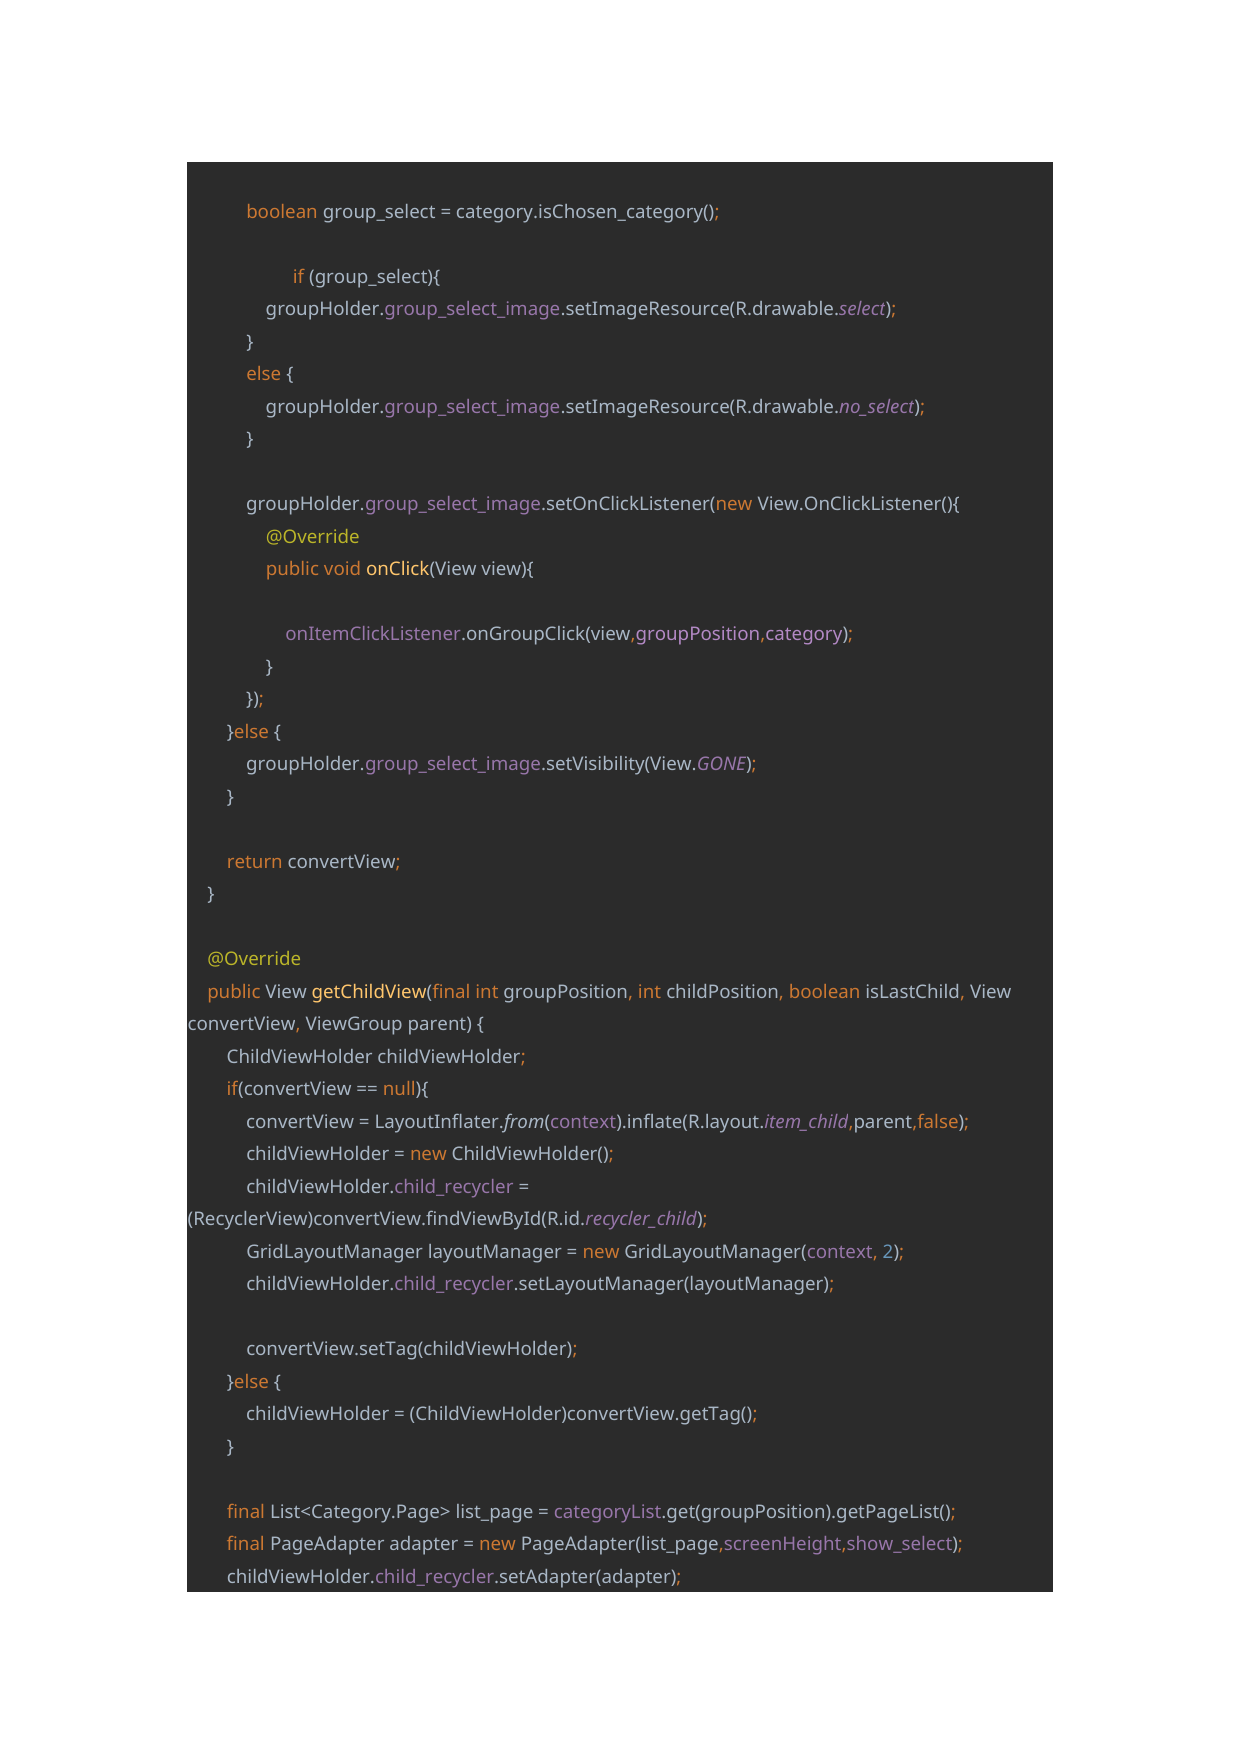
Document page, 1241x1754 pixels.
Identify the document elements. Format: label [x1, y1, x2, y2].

text [187, 162, 1053, 1592]
